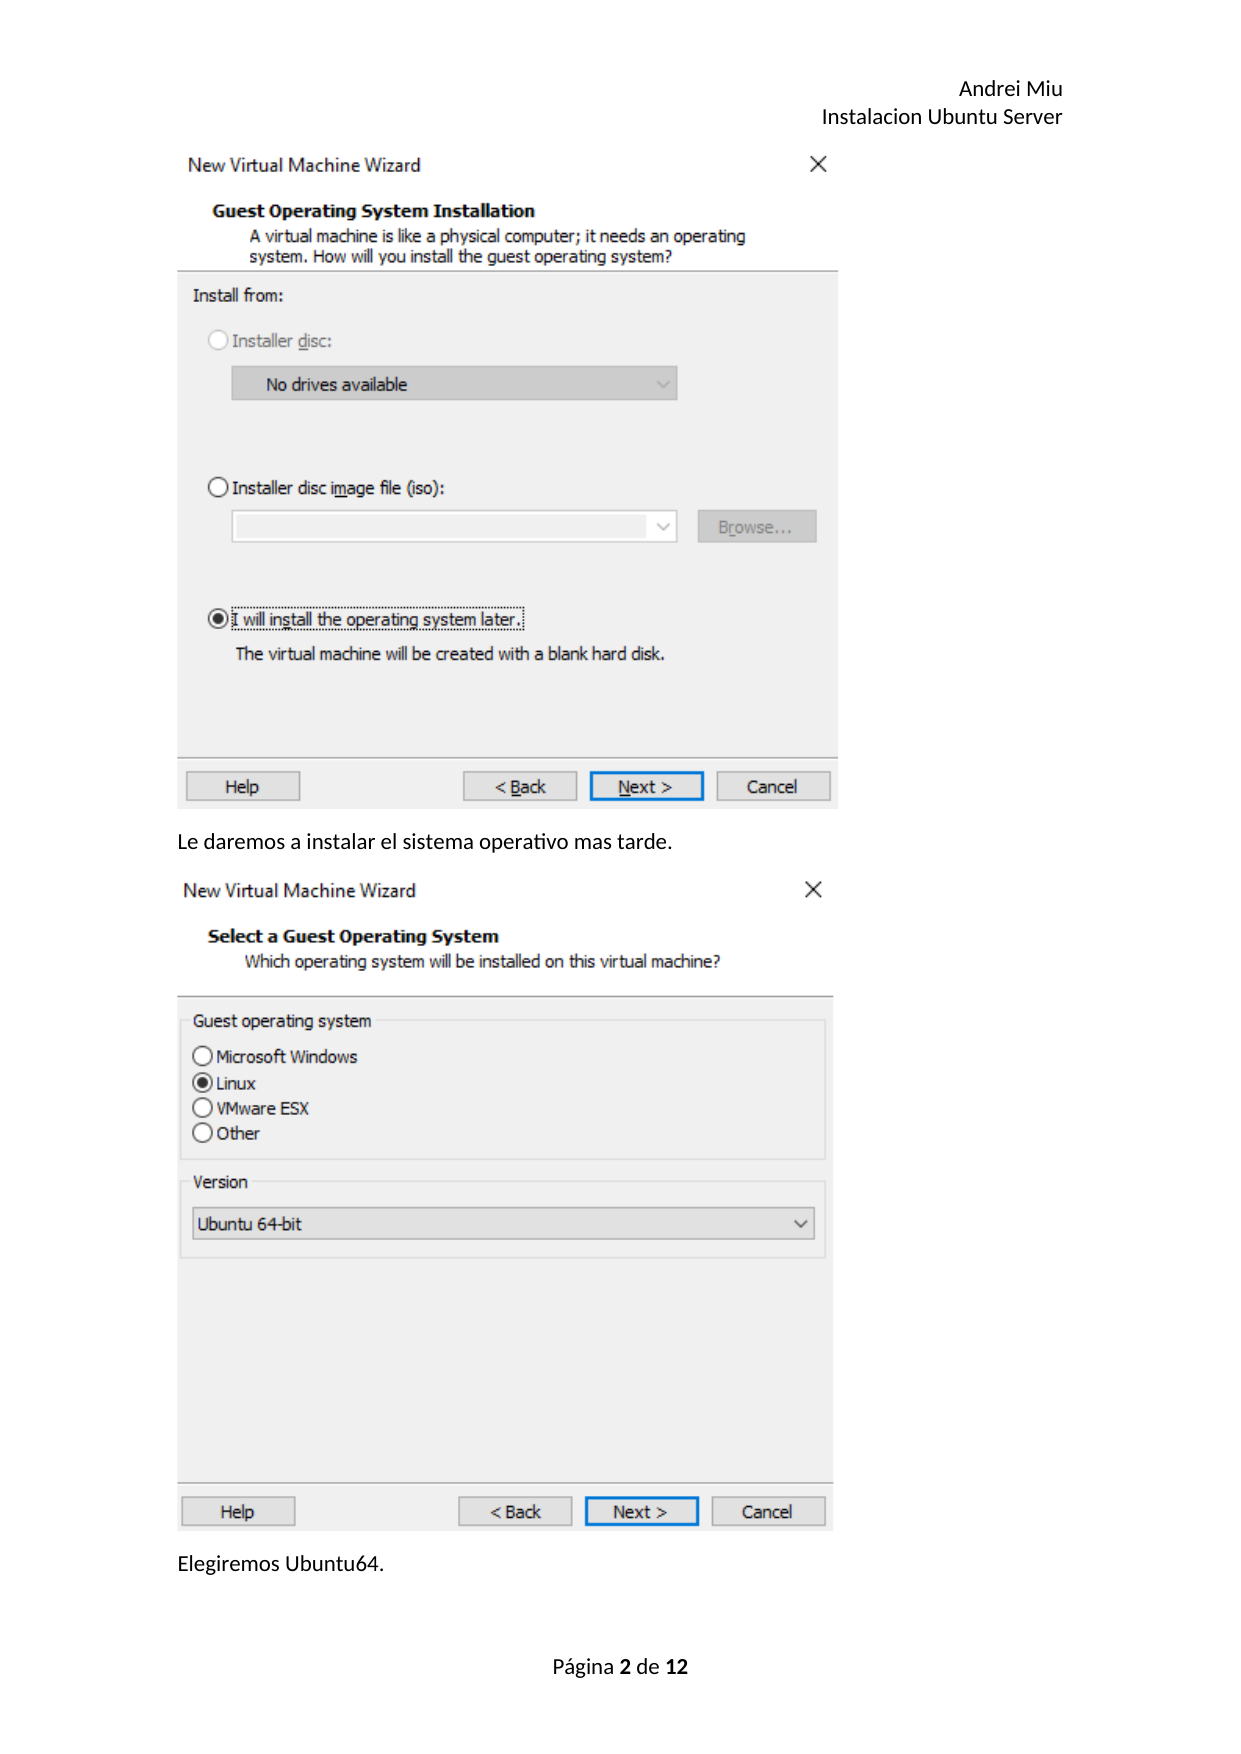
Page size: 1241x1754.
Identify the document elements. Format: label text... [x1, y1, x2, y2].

text Elegiremos Ubuntu64. [177, 1549, 1063, 1577]
text Le daremos a instalar el sistema operativo mas tarde. [177, 827, 1063, 855]
picture [177, 874, 834, 1531]
picture [177, 147, 839, 809]
